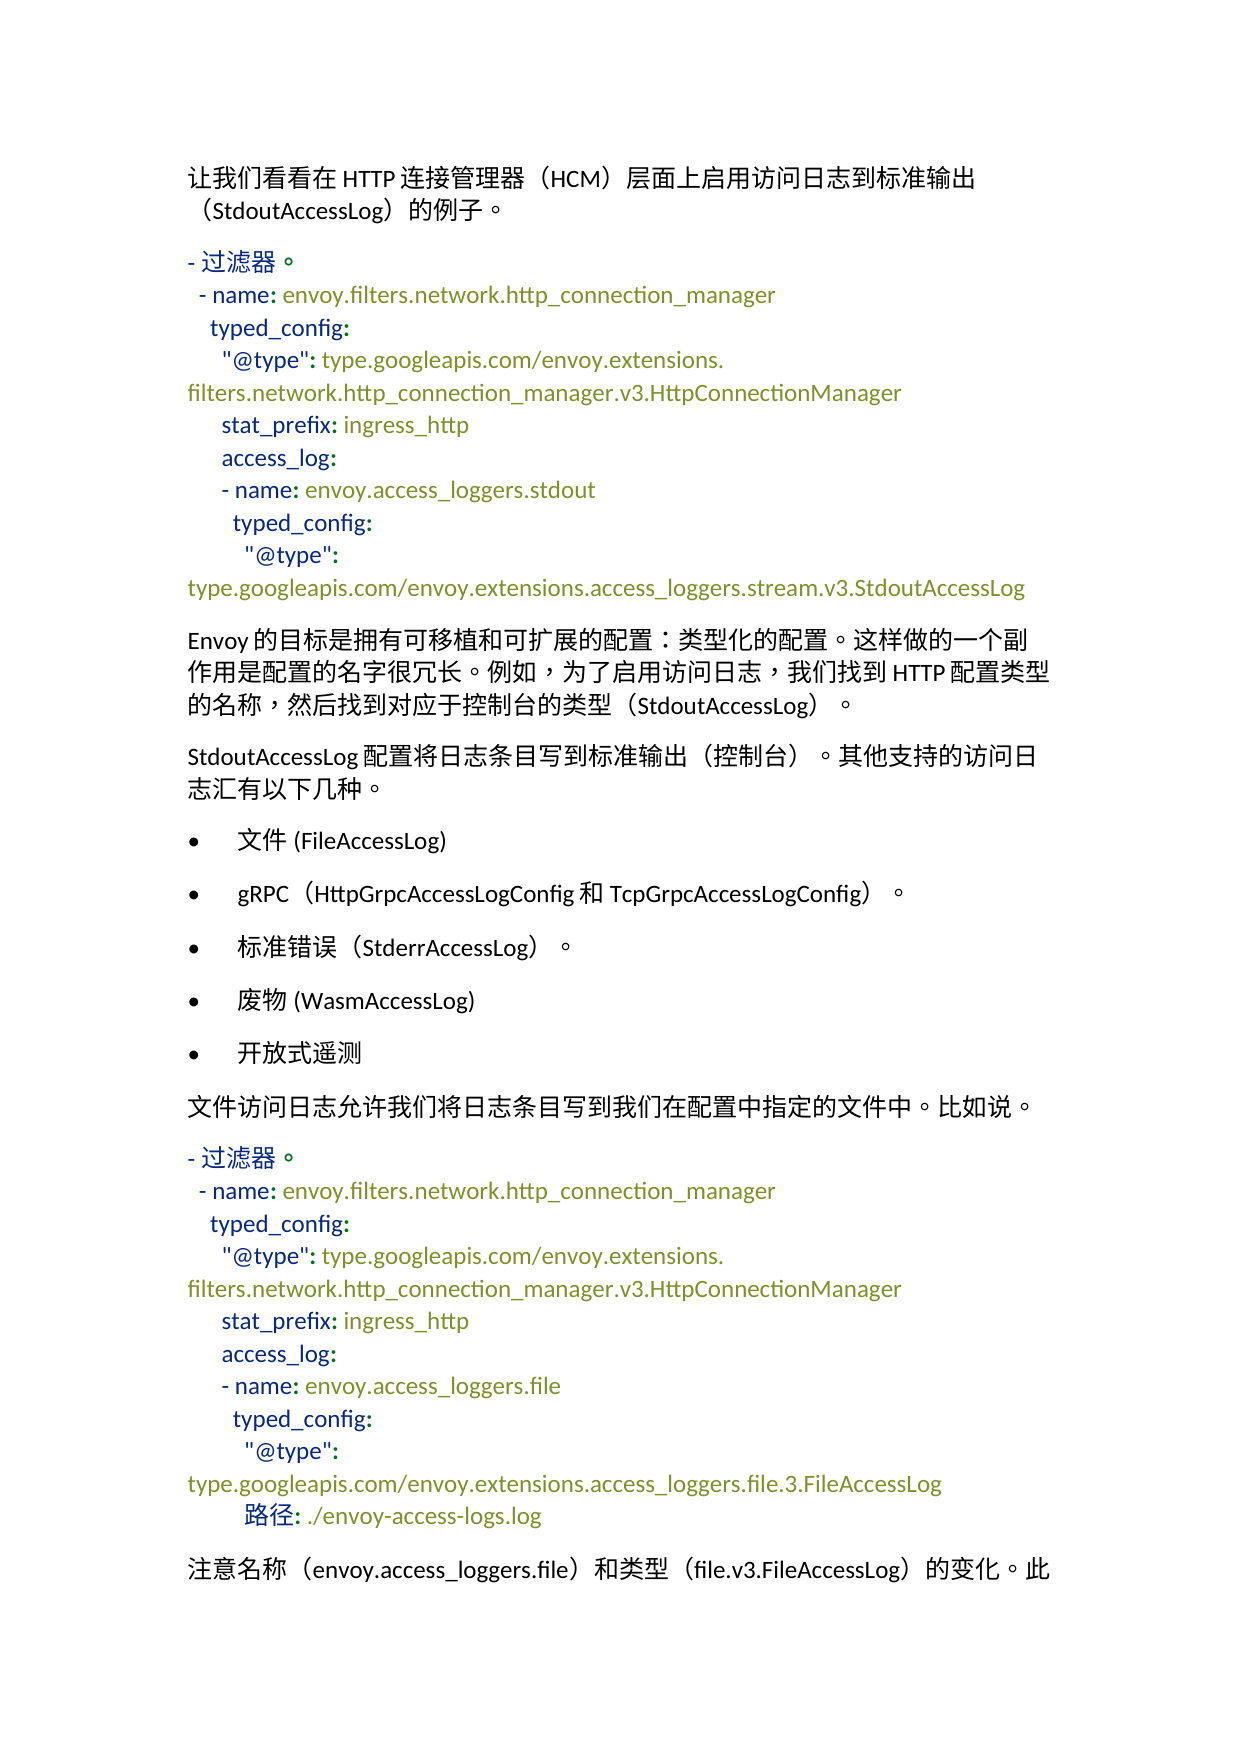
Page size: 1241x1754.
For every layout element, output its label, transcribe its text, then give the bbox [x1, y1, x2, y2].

text - 过滤器。 - name: envoy.filters.network.http_connection_manager typed_config: "@type": type.googleapis.com/envoy.extensions. filters.network.http_connection_manager.v3.HttpConnectionManager stat_prefix: ingress_http access_log: - name: envoy.access_loggers.file typed_config: "@type": type.googleapis.com/envoy.extensions.access_loggers.file.3.FileAccessLog 路径: ./envoy-access-logs.log [187, 1142, 1053, 1532]
text 让我们看看在HTTP连接管理器（HCM）层面上启用访问日志到标准输出（StdoutAccessLog）的例子。 [187, 162, 1053, 227]
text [187, 1553, 1053, 1585]
text Envoy的目标是拥有可移植和可扩展的配置：类型化的配置。这样做的一个副作用是配置的名字很冗长。例如，为了启用访问日志，我们找到HTTP配置类型的名称，然后找到对应于控制台的类型（StdoutAccessLog）。 [187, 624, 1053, 722]
list gRPC（HttpGrpcAccessLogConfig和TcpGrpcAccessLogConfig）。 [187, 877, 1053, 910]
list 文件 (FileAccessLog) [187, 824, 1053, 857]
text - 过滤器。 - name: envoy.filters.network.http_connection_manager typed_config: "@type": type.googleapis.com/envoy.extensions. filters.network.http_connection_manager.v3.HttpConnectionManager stat_prefix: ingress_http access_log: - name: envoy.access_loggers.stdout typed_config: "@type": type.googleapis.com/envoy.extensions.access_loggers.stream.v3.StdoutAccessLog [187, 246, 1053, 603]
list 标准错误（StderrAccessLog）。 [187, 931, 1053, 963]
text StdoutAccessLog配置将日志条目写到标准输出（控制台）。其他支持的访问日志汇有以下几种。 [187, 740, 1053, 805]
text 文件访问日志允许我们将日志条目写到我们在配置中指定的文件中。比如说。 [187, 1091, 1053, 1123]
list 开放式遥测 [187, 1037, 1053, 1070]
list 废物 (WasmAccessLog) [187, 984, 1053, 1017]
